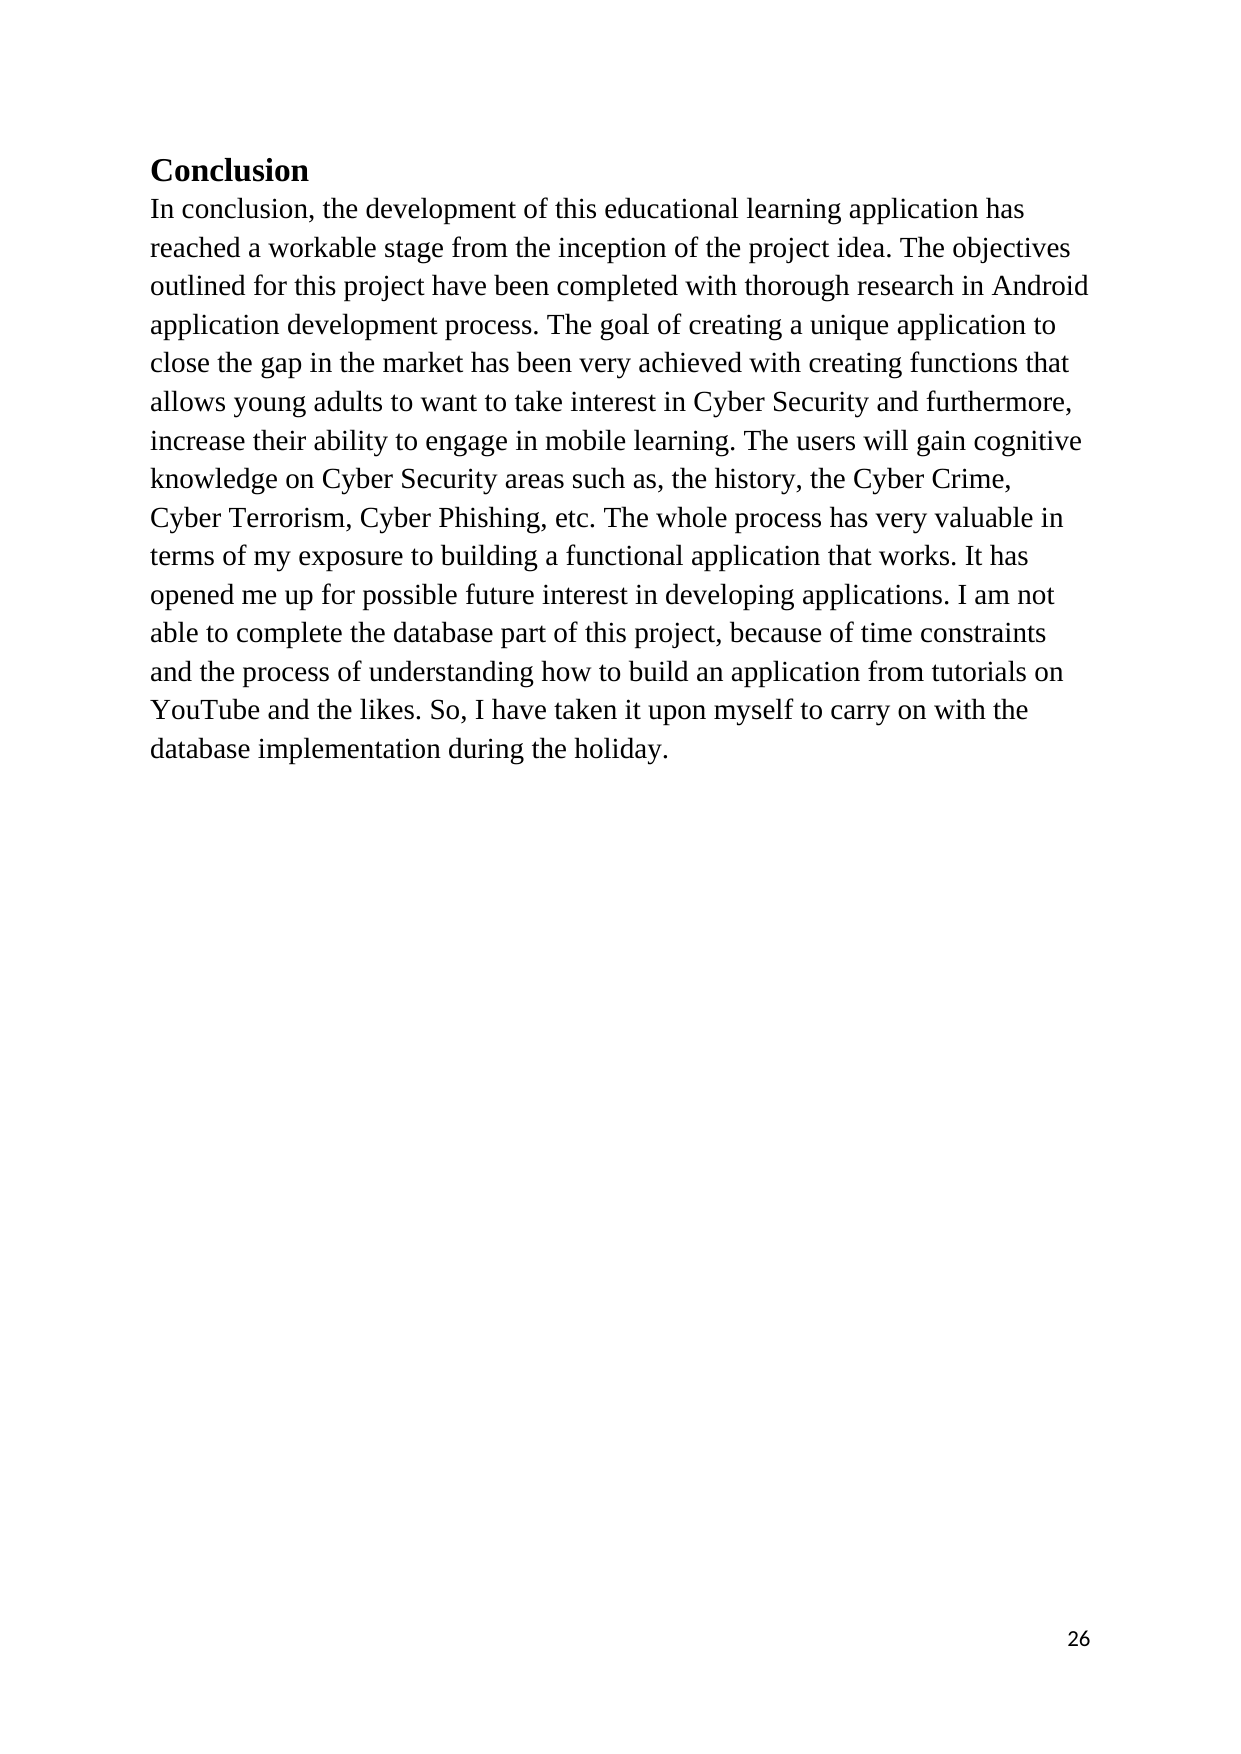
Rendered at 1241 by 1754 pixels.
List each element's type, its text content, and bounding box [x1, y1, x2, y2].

subtitle Conclusion [150, 150, 1090, 188]
text In conclusion, the development of this educational learning application has reached a workable stage from the inception of the project idea. The objectives outlined for this project have been completed with thorough research in Android application development process. The goal of creating a unique application to close the gap in the market has been very achieved with creating functions that allows young adults to want to take interest in Cyber Security and furthermore, increase their ability to engage in mobile learning. The users will gain cognitive knowledge on Cyber Security areas such as, the history, the Cyber Crime, Cyber Terrorism, Cyber Phishing, etc. The whole process has very valuable in terms of my exposure to building a functional application that works. It has opened me up for possible future interest in developing applications. I am not able to complete the database part of this project, because of time constraints and the process of understanding how to build an application from tutorials on YouTube and the likes. So, I have taken it upon myself to carry on with the database implementation during the holiday. [150, 191, 1090, 764]
